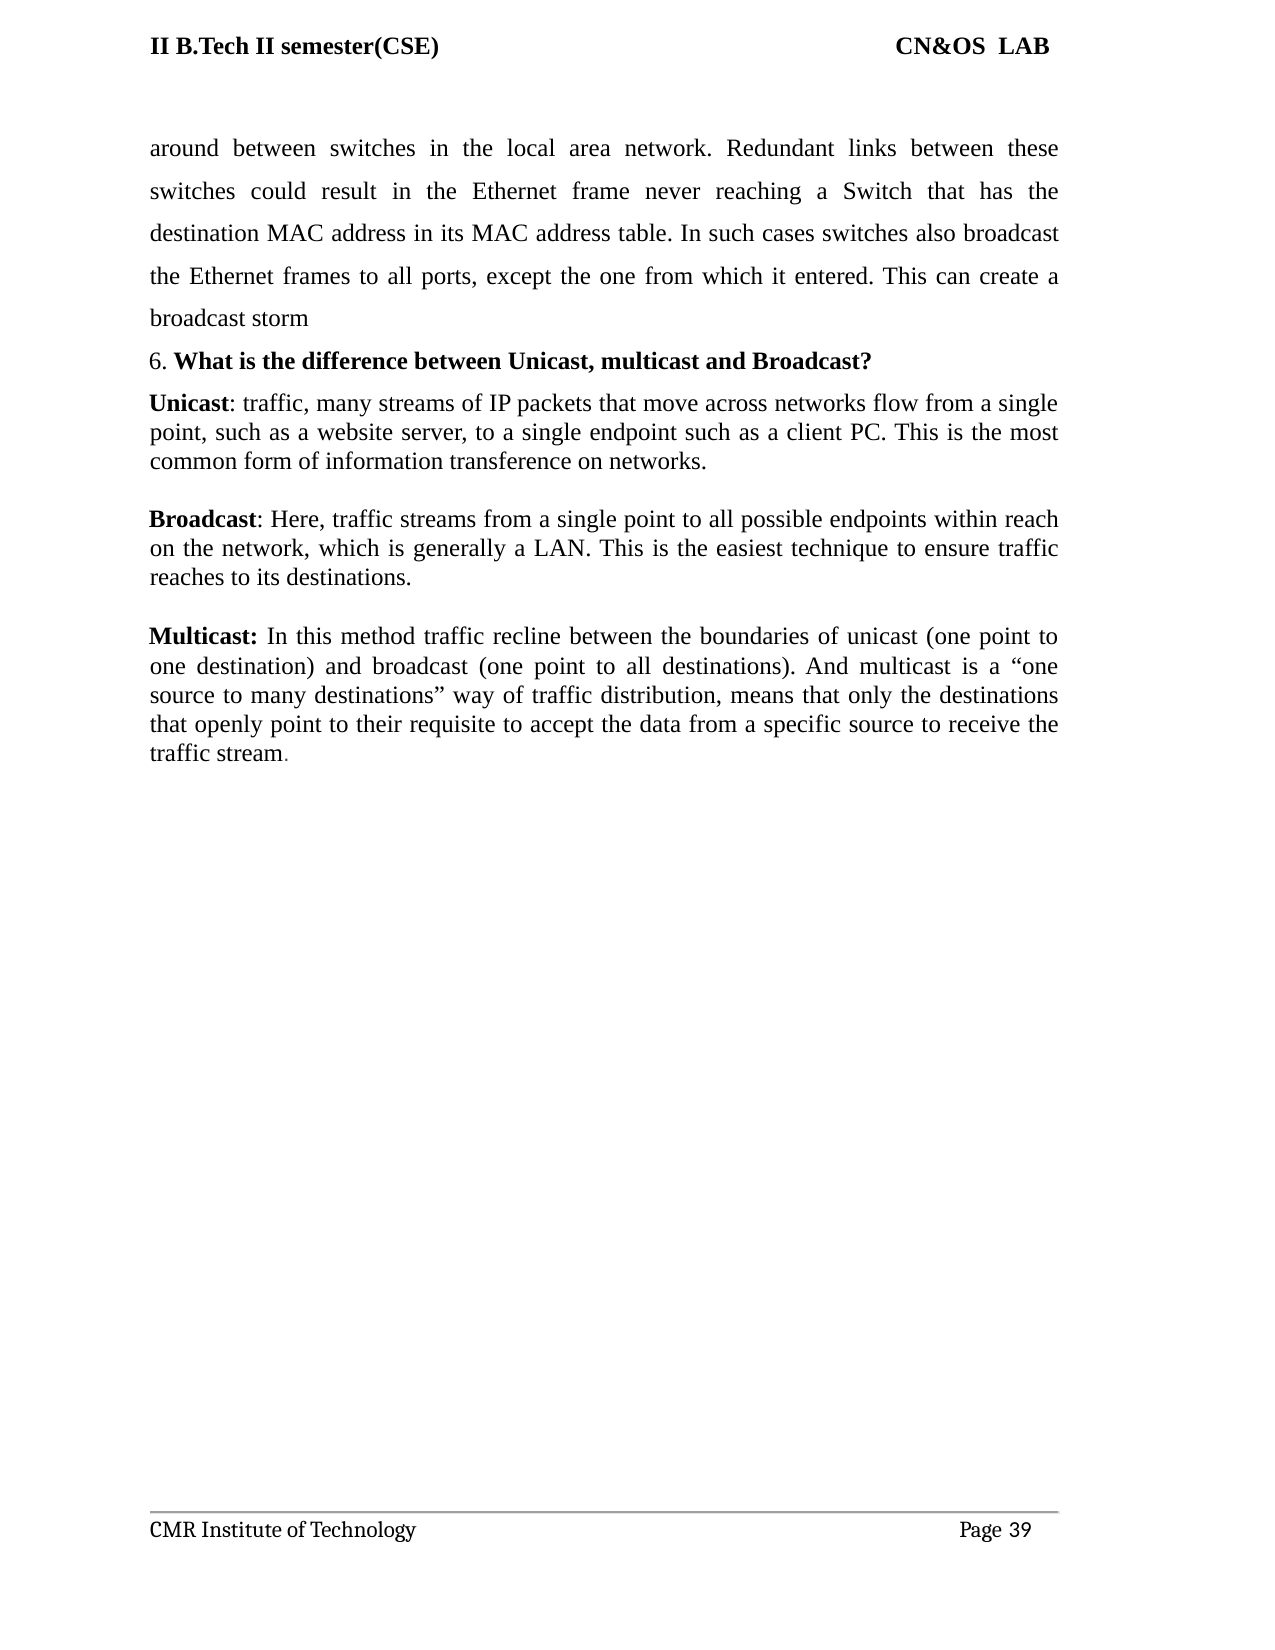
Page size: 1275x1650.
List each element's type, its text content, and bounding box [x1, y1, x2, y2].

text Multicast: In this method traffic recline between the boundaries of unicast (one point to one destination) and broadcast (one point to all destinations). And multicast is a “one source to many destinations” way of traffic distribution, means that only the destinations that openly point to their requisite to accept the data from a specific source to receive the traffic stream. [148, 621, 1060, 767]
text Unicast: traffic, many streams of IP packets that move across networks flow from a single point, such as a website server, to a single endpoint such as a client PC. This is the most common form of information transference on networks. [148, 389, 1060, 474]
text 6. What is the difference between Unicast, multicast and Broadcast? [148, 346, 1151, 375]
text Broadcast: Here, traffic streams from a single point to all possible endpoints within reach on the network, which is generally a LAN. This is the easiest technique to ensure traffic reaches to its destinations. [148, 505, 1060, 591]
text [148, 133, 1060, 332]
